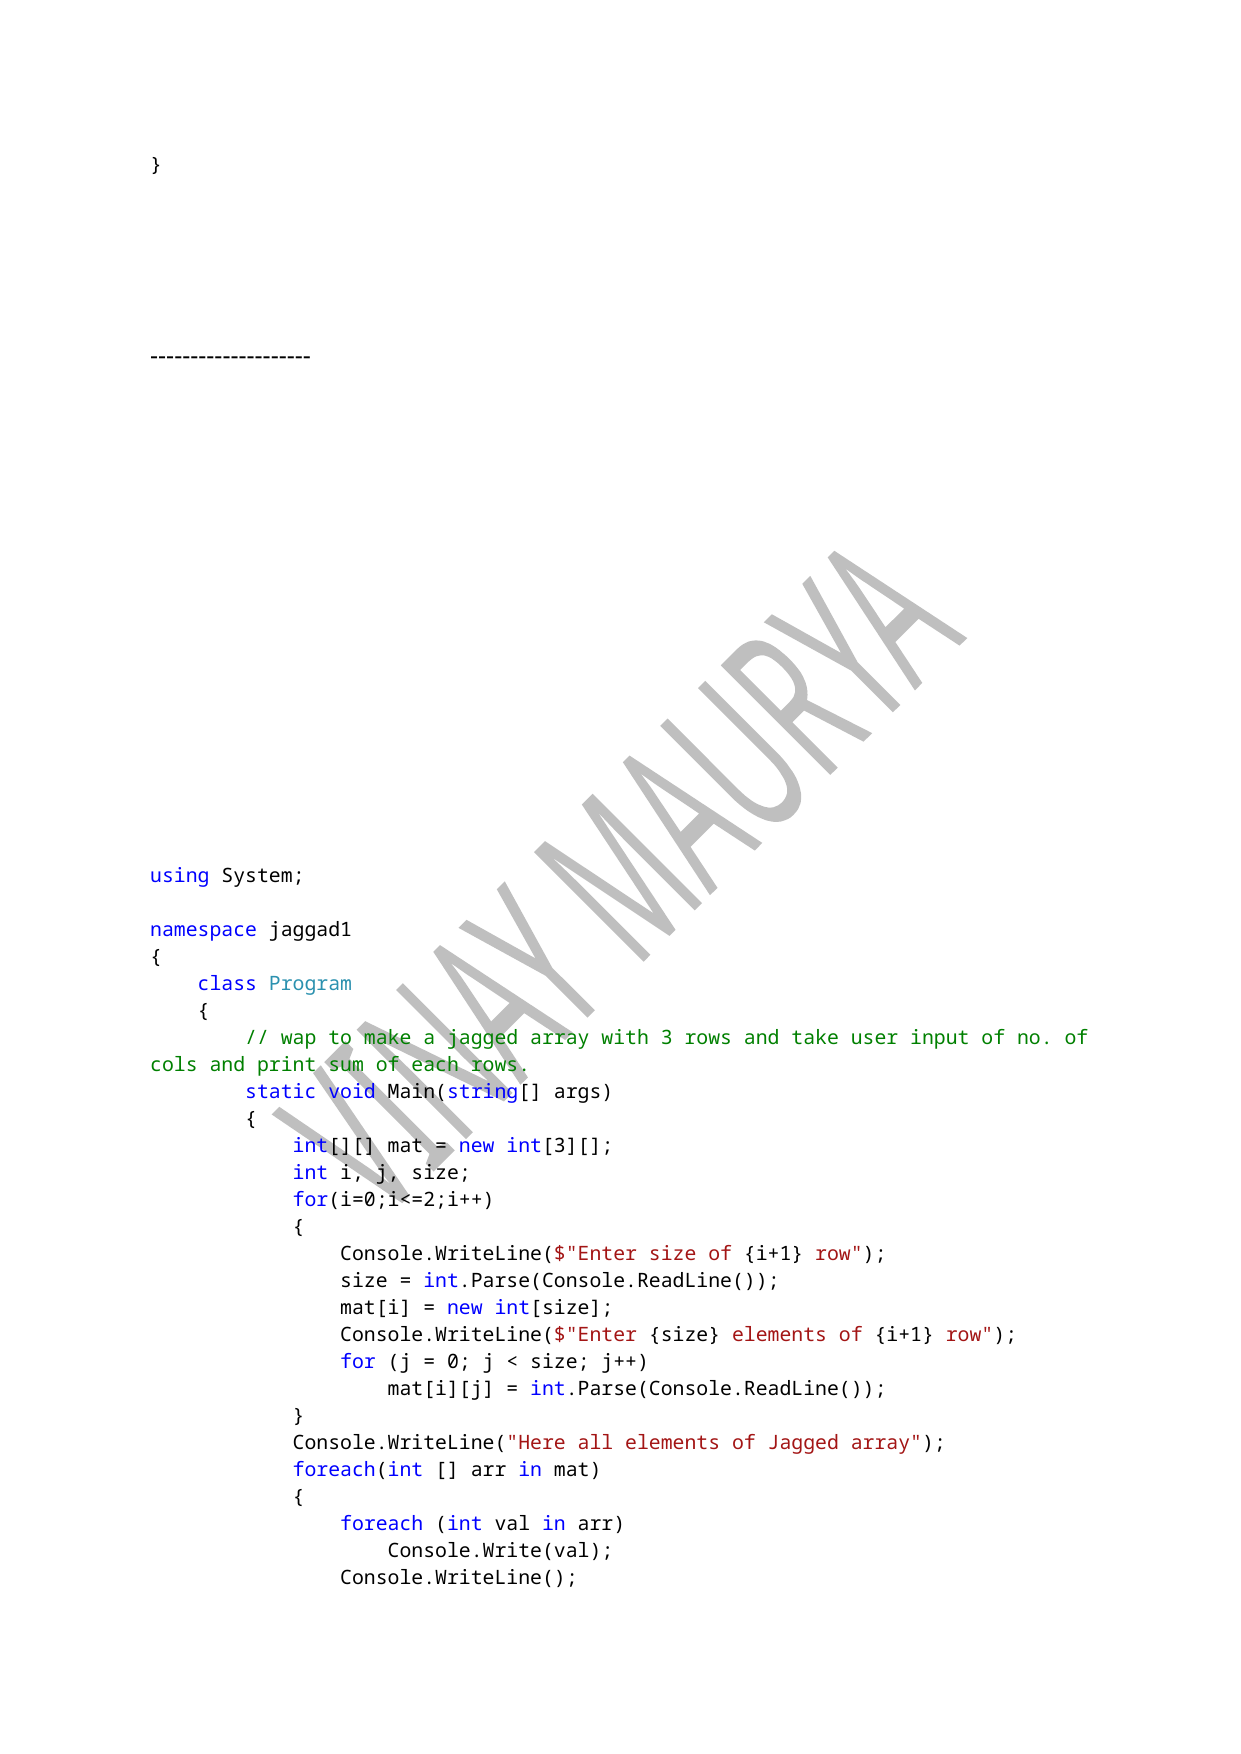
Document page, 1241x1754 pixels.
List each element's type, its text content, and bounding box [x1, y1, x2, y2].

text for(i=0;i<=2;i++) [150, 1186, 1090, 1212]
text Console.Write(val); [150, 1536, 1090, 1563]
text { [150, 1212, 1090, 1239]
text size = int.Parse(Console.ReadLine()); [150, 1266, 1090, 1293]
text using System; [150, 862, 1090, 889]
text mat[i][j] = int.Parse(Console.ReadLine()); [150, 1374, 1090, 1401]
text Console.WriteLine($"Enter size of {i+1} row"); [150, 1239, 1090, 1266]
text foreach (int val in arr) [150, 1509, 1090, 1536]
text mat[i] = new int[size]; [150, 1293, 1090, 1320]
text -------------------- [150, 337, 1090, 371]
text } [150, 1401, 1090, 1428]
text int i, j, size; [150, 1158, 1090, 1186]
text Console.WriteLine("Here all elements of Jagged array"); [150, 1428, 1090, 1455]
text static void Main(string[] args) [150, 1078, 1090, 1104]
text namespace jaggad1 [150, 916, 1090, 943]
text { [150, 1482, 1090, 1509]
text { [150, 1104, 1090, 1132]
text // wap to make a jagged array with 3 rows and take user input of no. of cols and print sum of each rows. [150, 1024, 1090, 1078]
text Console.WriteLine(); [150, 1563, 1090, 1590]
text Console.WriteLine($"Enter {size} elements of {i+1} row"); [150, 1320, 1090, 1347]
text } [150, 150, 1090, 177]
text { [150, 943, 1090, 970]
text foreach(int [] arr in mat) [150, 1455, 1090, 1482]
text int[][] mat = new int[3][]; [150, 1132, 1090, 1158]
text for (j = 0; j < size; j++) [150, 1347, 1090, 1374]
text class Program [150, 970, 1090, 997]
text { [150, 997, 1090, 1024]
